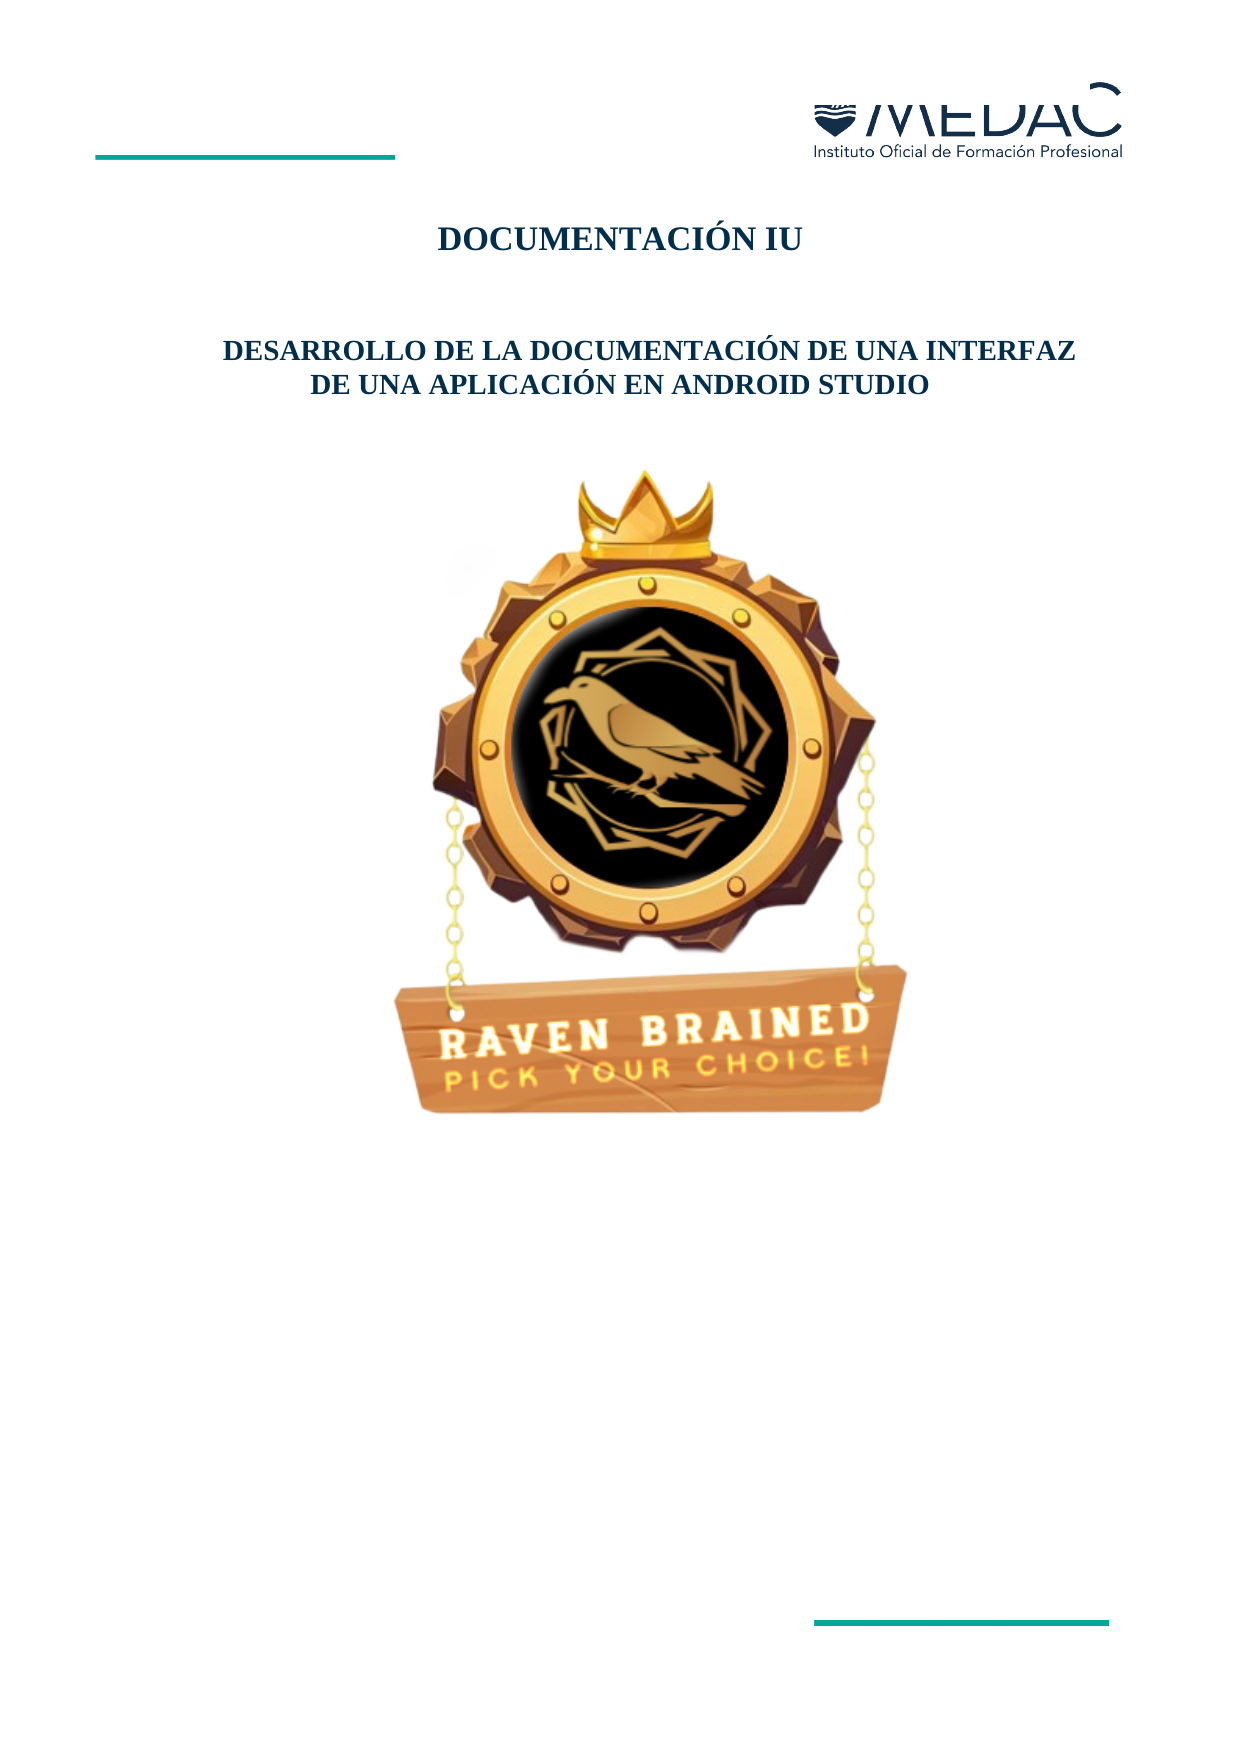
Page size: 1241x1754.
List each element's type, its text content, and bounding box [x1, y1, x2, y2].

text DOCUMENTACIÓN IU [150, 171, 1090, 258]
picture [391, 468, 909, 1119]
picture [95, 82, 1122, 160]
text DESARROLLO DE LA DOCUMENTACIÓN DE UNA INTERFAZ DE UNA APLICACIÓN EN ANDROID STUDIO [150, 333, 1090, 400]
picture [814, 1620, 1110, 1626]
